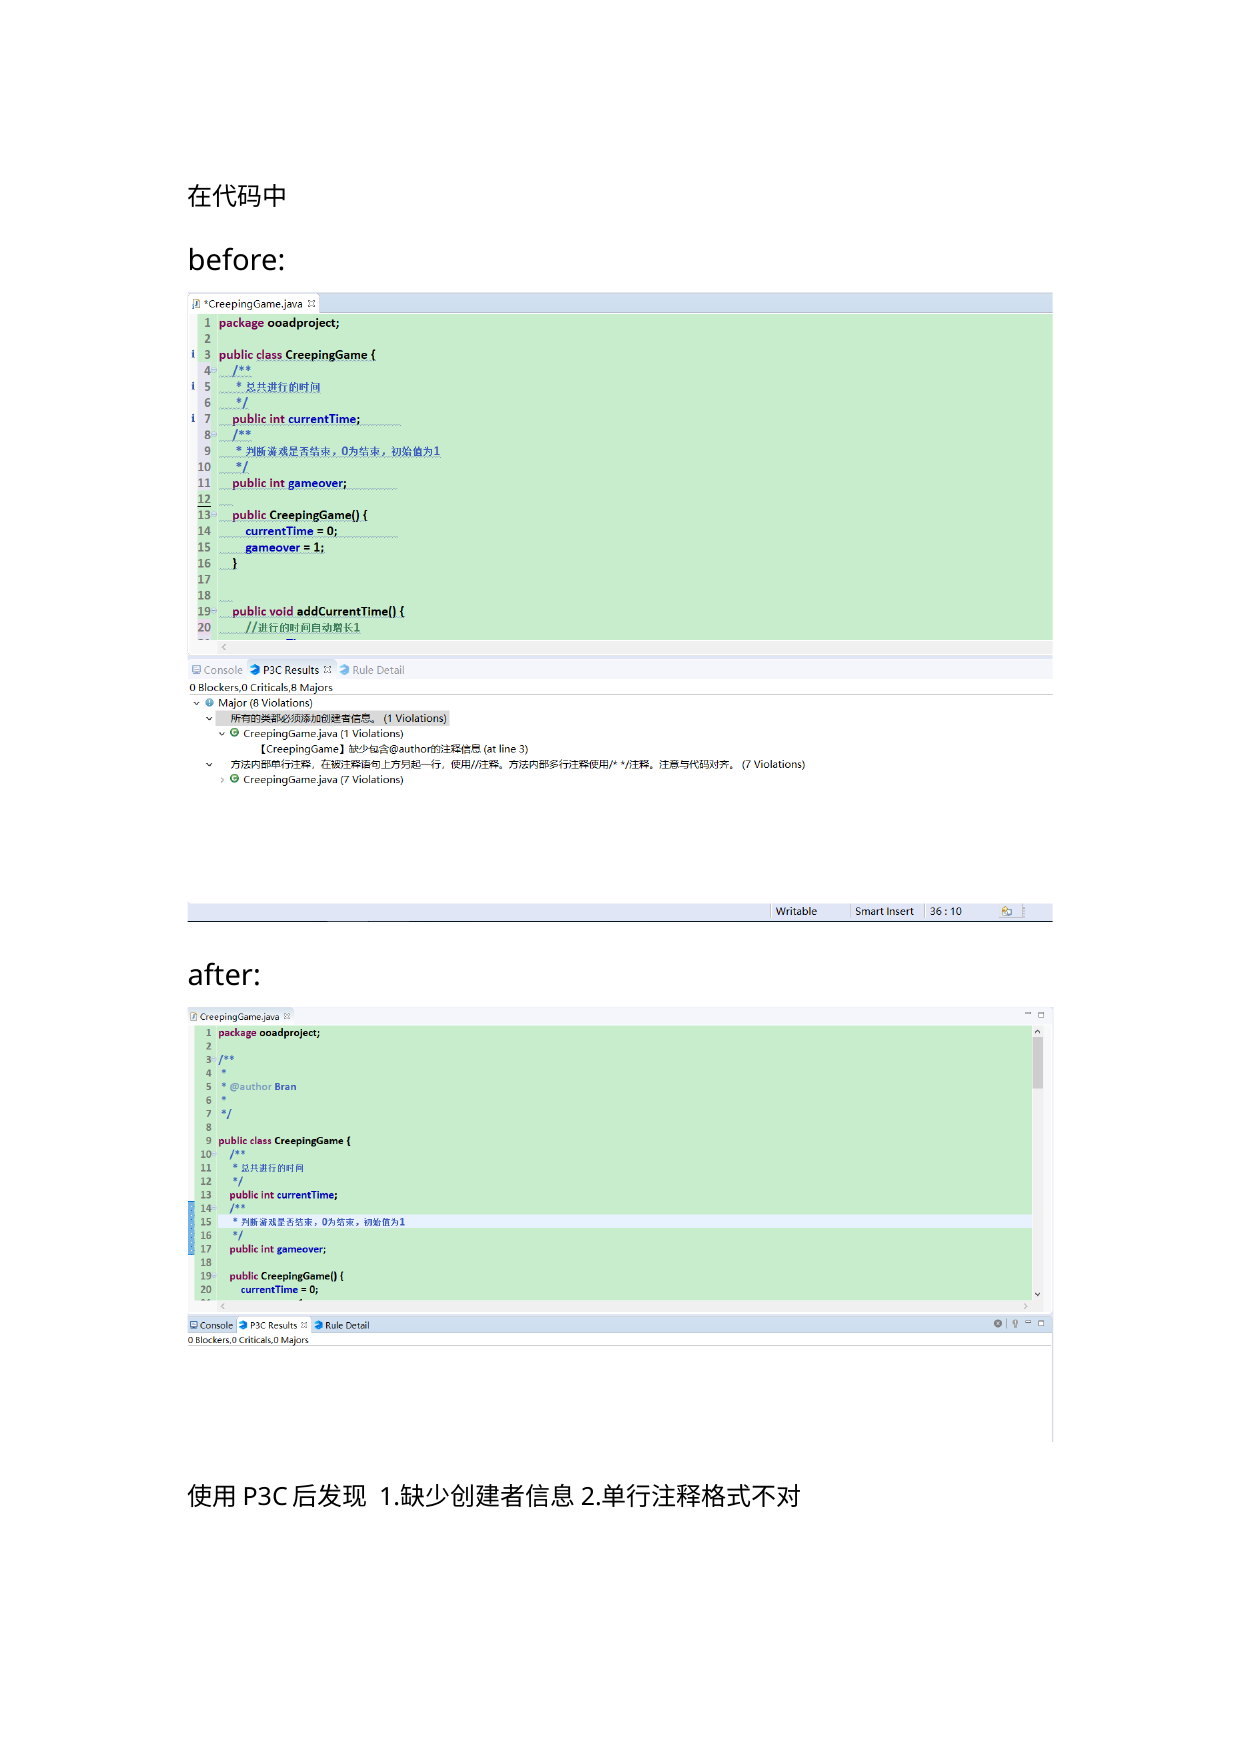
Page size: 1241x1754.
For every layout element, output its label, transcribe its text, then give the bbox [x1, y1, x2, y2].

picture [187, 1007, 1054, 1442]
text before: [187, 227, 1053, 292]
picture [187, 292, 1053, 922]
text 使用P3C后发现 1.缺少创建者信息 2.单行注释格式不对 [187, 1462, 1053, 1527]
text 使用P3C后发现 1.缺少创建者信息 2.单行注释格式不对 3.未定义的常量出现在代码中 [187, 162, 1053, 227]
text after: [187, 942, 1053, 1007]
